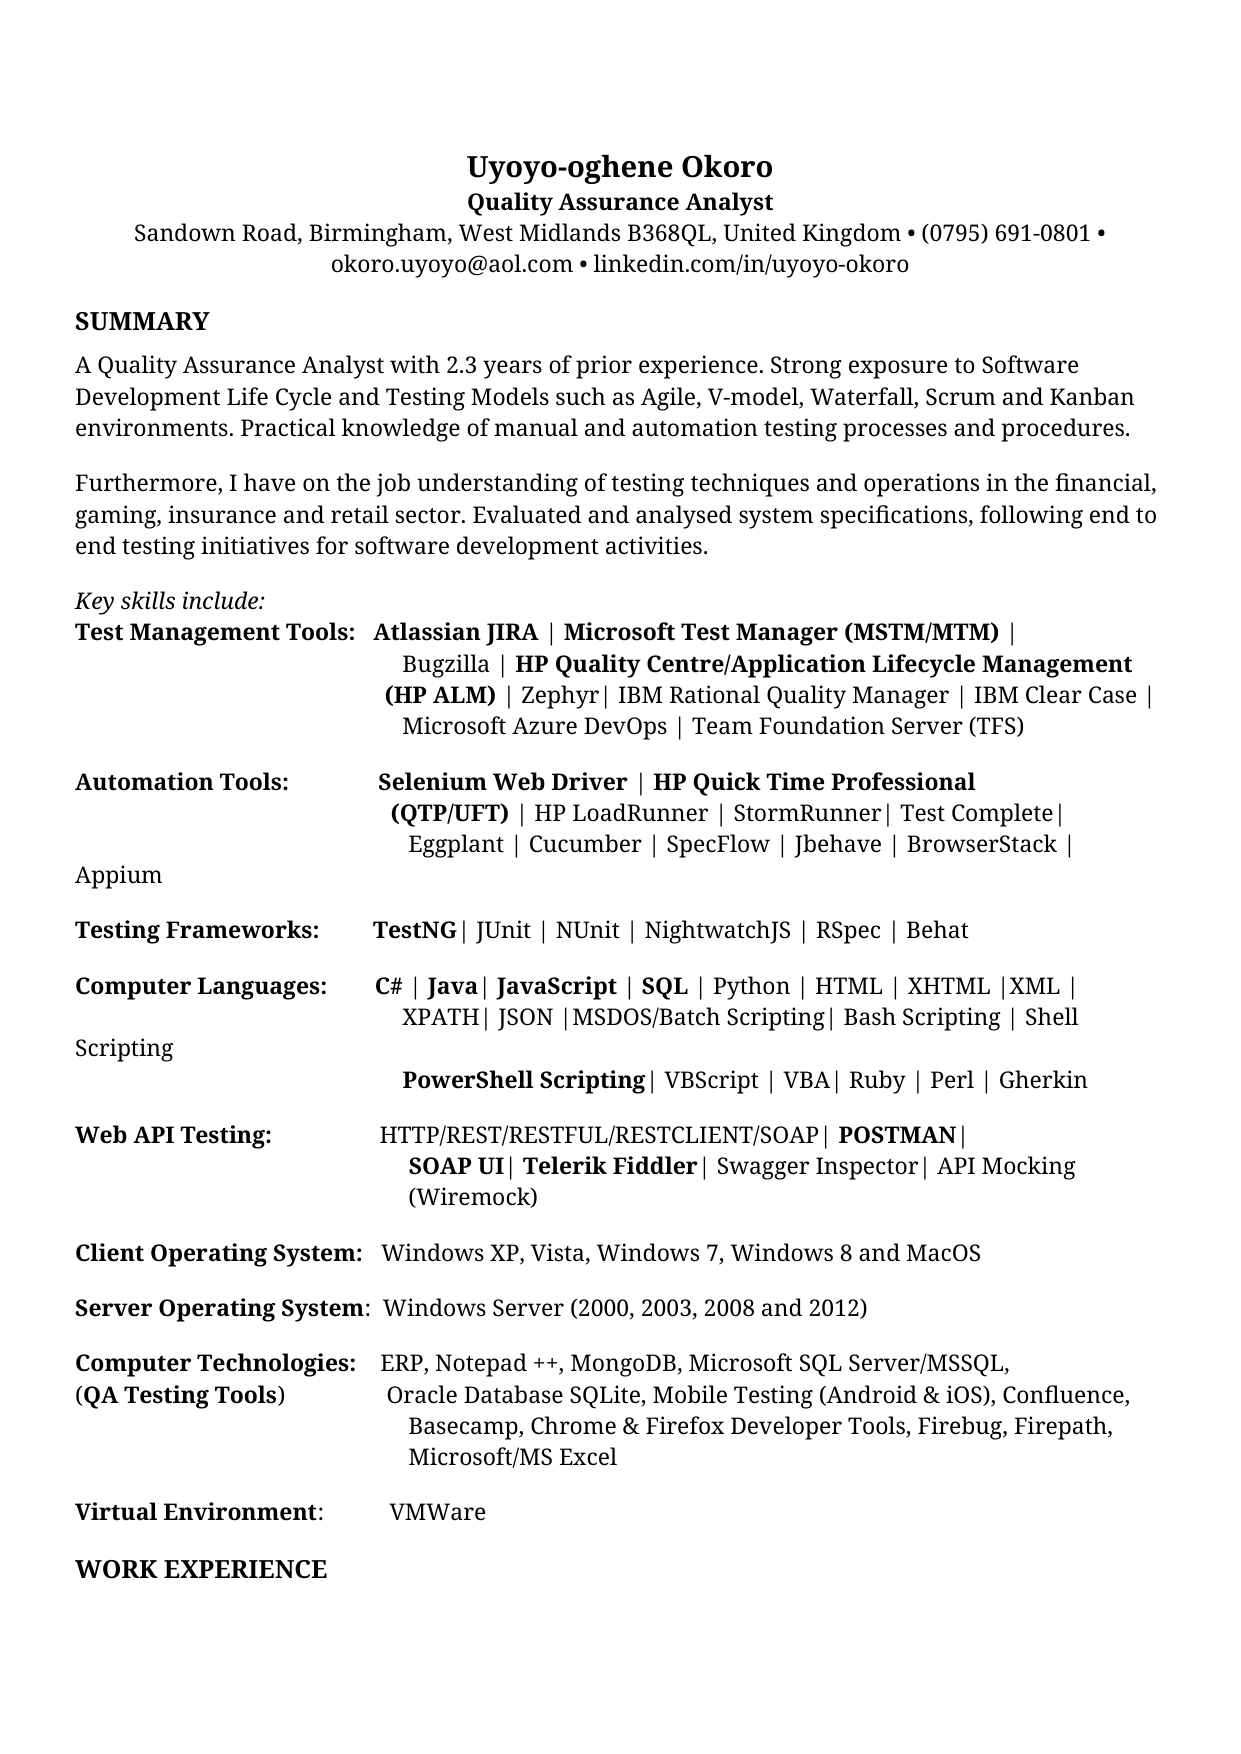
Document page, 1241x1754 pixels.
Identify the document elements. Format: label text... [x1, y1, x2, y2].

text XPATH| JSON |MSDOS/Batch Scripting| Bash Scripting | Shell Scripting [75, 1001, 1165, 1063]
text Web API Testing: HTTP/REST/RESTFUL/RESTCLIENT/SOAP| POSTMAN| [75, 1119, 1165, 1150]
text (HP ALM) | Zephyr| IBM Rational Quality Manager | IBM Clear Case | [75, 679, 1165, 710]
text Server Operating System: Windows Server (2000, 2003, 2008 and 2012) [75, 1292, 1165, 1323]
text Key skills include: [75, 585, 1165, 616]
text (QTP/UFT) | HP LoadRunner | StormRunner| Test Complete| [75, 797, 1165, 828]
text Basecamp, Chrome & Firefox Developer Tools, Firebug, Firepath, [75, 1410, 1165, 1441]
text SUMMARY [75, 303, 1165, 337]
text WORK EXPERIENCE [75, 1552, 1165, 1586]
text Client Operating System: Windows XP, Vista, Windows 7, Windows 8 and MacOS [75, 1237, 1165, 1268]
text PowerShell Scripting| VBScript | VBA| Ruby | Perl | Gherkin [75, 1063, 1165, 1095]
text A Quality Assurance Analyst with 2.3 years of prior experience. Strong exposure to Software Development Life Cycle and Testing Models such as Agile, V-model, Waterfall, Scrum and Kanban environments. Practical knowledge of manual and automation testing processes and procedures. [75, 349, 1165, 443]
text Testing Frameworks: TestNG| JUnit | NUnit | NightwatchJS | RSpec | Behat [75, 914, 1165, 946]
text Automation Tools: Selenium Web Driver | HP Quick Time Professional [75, 765, 1165, 797]
text Microsoft Azure DevOps | Team Foundation Server (TFS) [75, 710, 1165, 741]
text Furthermore, I have on the job understanding of testing techniques and operations in the financial, gaming, insurance and retail sector. Evaluated and analysed system specifications, following end to end testing initiatives for software development activities. [75, 467, 1165, 561]
text Test Management Tools: Atlassian JIRA | Microsoft Test Manager (MSTM/MTM) | [75, 616, 1165, 648]
text Uyoyo-oghene Okoro [75, 146, 1165, 186]
text Computer Languages: C# | Java| JavaScript | SQL | Python | HTML | XHTML |XML | [75, 970, 1165, 1001]
text Quality Assurance Analyst [75, 186, 1165, 217]
text Sandown Road, Birmingham, West Midlands B368QL, United Kingdom • (0795) 691-0801 • okoro.uyoyo@aol.com • linkedin.com/in/uyoyo-okoro [75, 217, 1165, 279]
text Virtual Environment: VMWare [75, 1496, 1165, 1528]
text (Wiremock) [75, 1181, 1165, 1213]
text Microsoft/MS Excel [75, 1441, 1165, 1472]
text (QA Testing Tools) Oracle Database SQLite, Mobile Testing (Android & iOS), Confluence, [75, 1378, 1165, 1410]
text Bugzilla | HP Quality Centre/Application Lifecycle Management [75, 648, 1165, 679]
text Computer Technologies: ERP, Notepad ++, MongoDB, Microsoft SQL Server/MSSQL, [75, 1347, 1165, 1378]
text Eggplant | Cucumber | SpecFlow | Jbehave | BrowserStack | Appium [75, 828, 1165, 890]
text SOAP UI| Telerik Fiddler| Swagger Inspector| API Mocking [75, 1150, 1165, 1181]
